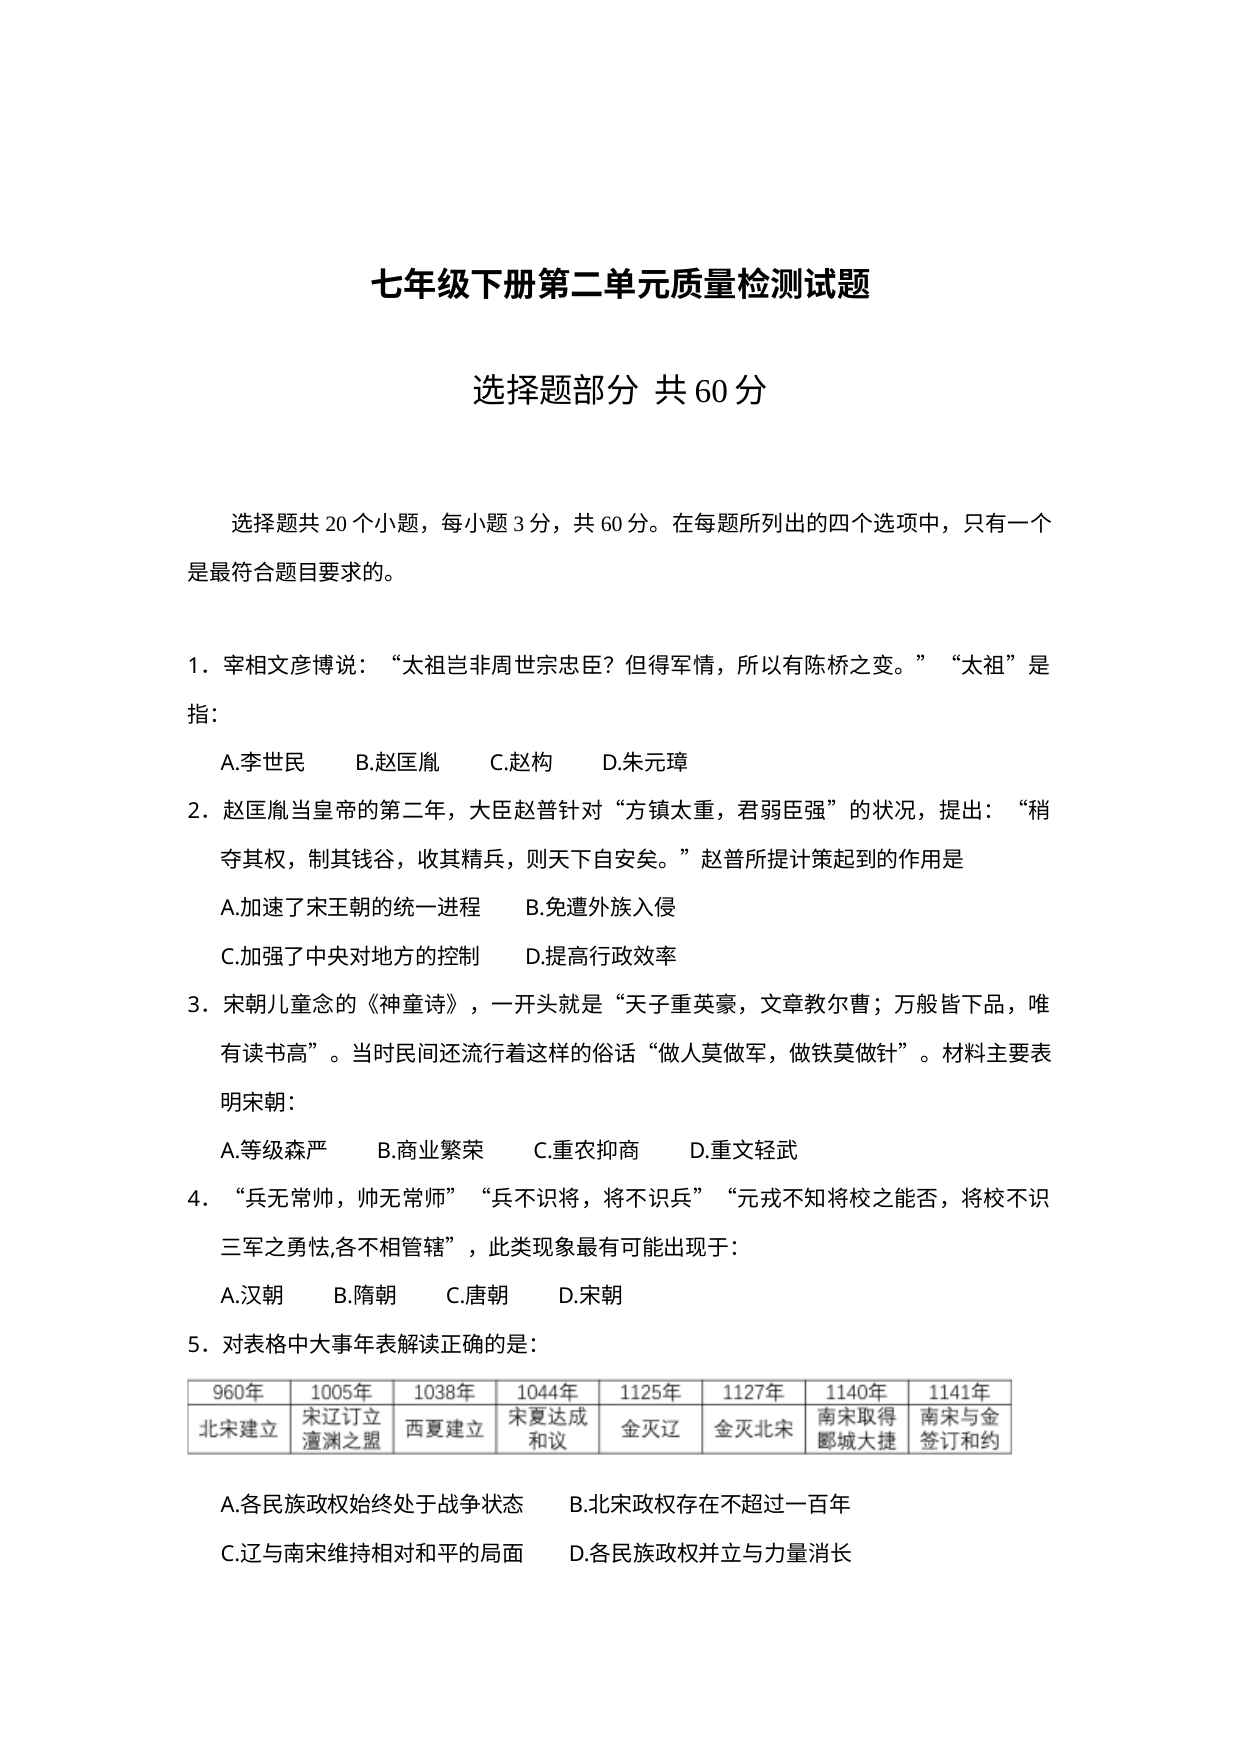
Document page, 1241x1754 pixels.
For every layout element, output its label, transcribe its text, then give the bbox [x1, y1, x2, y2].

text 1．宰相文彦博说：“太祖岂非周世宗忠臣？但得军情，所以有陈桥之变。”“太祖”是指： [187, 648, 1053, 729]
text 2．赵匡胤当皇帝的第二年，大臣赵普针对“方镇太重，君弱臣强”的状况，提出：“稍夺其权，制其钱谷，收其精兵，则天下自安矣。”赵普所提计策起到的作用是 [187, 793, 1053, 874]
picture [187, 1374, 1013, 1466]
text 5．对表格中大事年表解读正确的是： [187, 1326, 1053, 1359]
text 七年级下册第二单元质量检测试题 [187, 250, 1053, 315]
text 选择题部分 共60分 [187, 355, 1053, 420]
text A.李世民 B.赵匡胤 C.赵构 D.朱元璋 [187, 745, 1053, 777]
text C.加强了中央对地方的控制 D.提高行政效率 [187, 938, 1053, 971]
text 3．宋朝儿童念的《神童诗》，一开头就是“天子重英豪，文章教尔曹；万般皆下品，唯有读书高”。当时民间还流行着这样的俗话“做人莫做军，做铁莫做针”。材料主要表明宋朝： [187, 987, 1053, 1117]
text A.各民族政权始终处于战争状态 B.北宋政权存在不超过一百年 [187, 1487, 1053, 1519]
text 4．“兵无常帅，帅无常师”“兵不识将，将不识兵”“元戎不知将校之能否，将校不识三军之勇怯,各不相管辖”，此类现象最有可能出现于： [187, 1181, 1053, 1262]
text C.辽与南宋维持相对和平的局面 D.各民族政权并立与力量消长 [187, 1535, 1053, 1568]
text 选择题共20个小题，每小题3分，共60分。在每题所列出的四个选项中，只有一个是最符合题目要求的。 [187, 505, 1053, 587]
text A.等级森严 B.商业繁荣 C.重农抑商 D.重文轻武 [187, 1133, 1053, 1165]
text A.汉朝 B.隋朝 C.唐朝 D.宋朝 [187, 1278, 1053, 1311]
text A.加速了宋王朝的统一进程 B.免遭外族入侵 [187, 890, 1053, 923]
